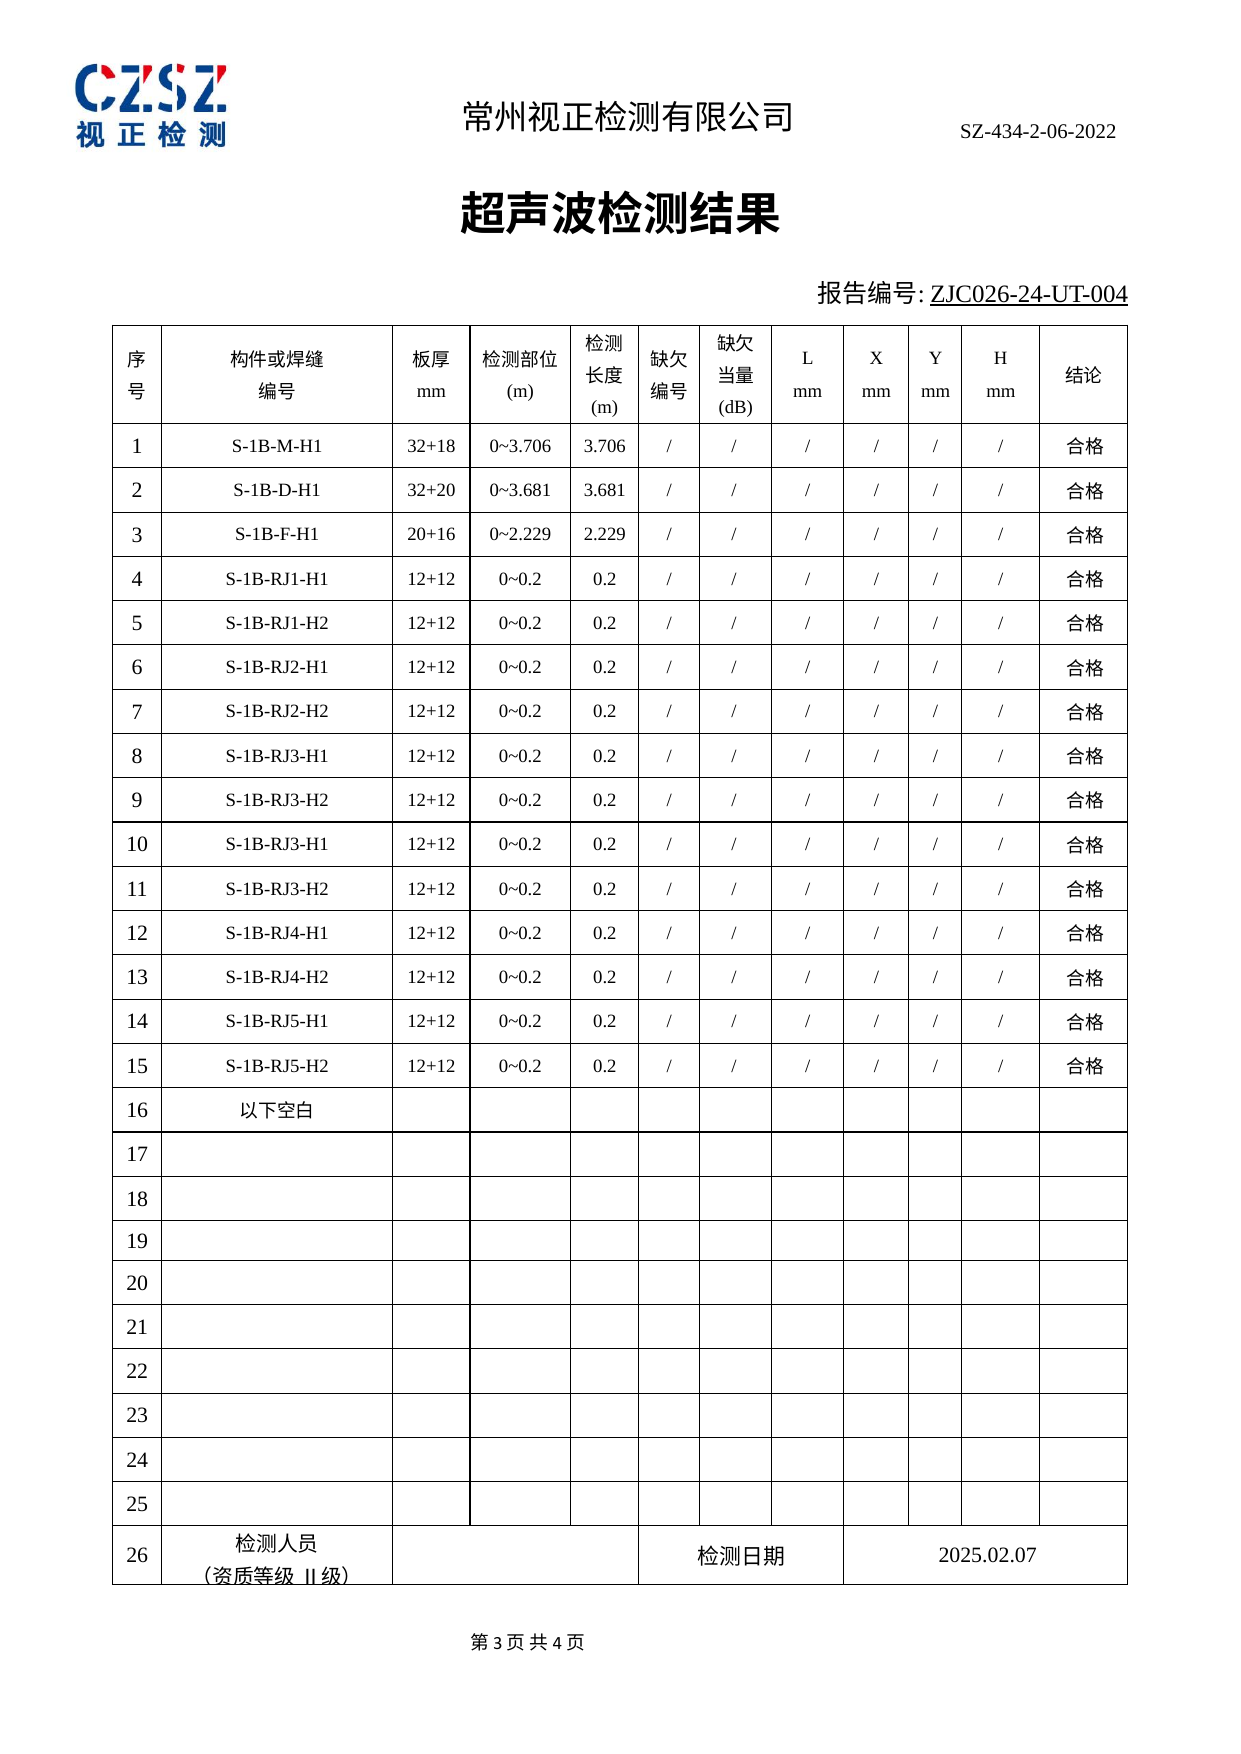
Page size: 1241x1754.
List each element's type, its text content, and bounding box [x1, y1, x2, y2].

table_cell [844, 1221, 908, 1260]
table_cell / [962, 955, 1039, 998]
table_cell [1040, 1349, 1127, 1392]
table_header 板厚mm [393, 326, 469, 423]
table_cell [909, 1221, 961, 1260]
table_cell / [772, 645, 843, 689]
table_cell [700, 1482, 771, 1525]
table_cell 0~0.2 [471, 601, 570, 644]
table_cell 6 [113, 645, 161, 689]
table_cell [700, 1133, 771, 1176]
table_cell / [909, 424, 961, 467]
table_cell [639, 1221, 699, 1260]
text 报告编号: ZJC026-24-UT-004 [112, 259, 1128, 324]
table_cell 0~0.2 [471, 1044, 570, 1087]
table_cell [962, 1177, 1039, 1220]
table_cell 合格 [1040, 955, 1127, 998]
table_header 缺欠 编号 [639, 326, 699, 423]
table_cell / [700, 424, 771, 467]
table_cell / [909, 823, 961, 866]
table_cell / [700, 867, 771, 910]
table_cell [1040, 1177, 1127, 1220]
table_cell 2025.02.07 [844, 1526, 1127, 1584]
table_cell / [844, 468, 908, 512]
table_cell 0~0.2 [471, 867, 570, 910]
table_cell / [909, 911, 961, 954]
table_cell [471, 1133, 570, 1176]
table_cell 合格 [1040, 778, 1127, 821]
table_cell 16 [113, 1088, 161, 1131]
table_cell S-1B-RJ4-H2 [162, 955, 392, 998]
table_cell [962, 1305, 1039, 1348]
table_cell [471, 1221, 570, 1260]
table_cell / [962, 1044, 1039, 1087]
table_cell / [844, 424, 908, 467]
table_cell [162, 1261, 392, 1304]
table_header L mm [772, 326, 843, 423]
table_cell [393, 1526, 638, 1584]
table_cell 3.681 [571, 468, 638, 512]
table_cell [571, 1394, 638, 1437]
table_cell / [909, 513, 961, 556]
table_cell [844, 1394, 908, 1437]
table_cell [962, 1088, 1039, 1131]
table_cell 0~3.706 [471, 424, 570, 467]
table_cell / [844, 601, 908, 644]
table_cell / [772, 867, 843, 910]
table_cell [962, 1133, 1039, 1176]
table_cell [639, 1482, 699, 1525]
table_cell [571, 1305, 638, 1348]
table_cell [393, 1394, 469, 1437]
table_cell [844, 1088, 908, 1131]
table_cell [844, 1438, 908, 1481]
table_cell S-1B-M-H1 [162, 424, 392, 467]
table_cell 0.2 [571, 1044, 638, 1087]
table_cell / [844, 955, 908, 998]
table_cell / [639, 424, 699, 467]
table_cell [639, 1133, 699, 1176]
table_cell [772, 1088, 843, 1131]
table_cell [962, 1261, 1039, 1304]
table_header Y mm [909, 326, 961, 423]
table_cell 合格 [1040, 468, 1127, 512]
table_cell / [962, 823, 1039, 866]
table_cell 0~0.2 [471, 778, 570, 821]
table_cell / [844, 823, 908, 866]
table_cell [1040, 1261, 1127, 1304]
table_cell [772, 1305, 843, 1348]
table_cell 合格 [1040, 513, 1127, 556]
table_cell [909, 1349, 961, 1392]
table_cell / [639, 955, 699, 998]
table_cell [844, 1177, 908, 1220]
table_cell 0~3.681 [471, 468, 570, 512]
table_cell / [700, 778, 771, 821]
table_cell 合格 [1040, 424, 1127, 467]
table_cell S-1B-RJ3-H1 [162, 734, 392, 777]
table_cell 合格 [1040, 1044, 1127, 1087]
table_cell 以下空白 [162, 1088, 392, 1131]
table_cell [393, 1261, 469, 1304]
table_header 缺欠当量 (dB) [700, 326, 771, 423]
table_cell / [772, 513, 843, 556]
table_cell / [909, 778, 961, 821]
table_cell / [844, 734, 908, 777]
table_cell [393, 1482, 469, 1525]
table_cell / [700, 601, 771, 644]
table_cell [471, 1305, 570, 1348]
table_cell [962, 1349, 1039, 1392]
table_cell 3.706 [571, 424, 638, 467]
table_cell [471, 1394, 570, 1437]
table_cell [700, 1221, 771, 1260]
table_cell / [909, 468, 961, 512]
table_cell / [700, 557, 771, 600]
table_cell 14 [113, 1000, 161, 1043]
table_cell / [700, 734, 771, 777]
table_cell [844, 1261, 908, 1304]
table_cell [1040, 1221, 1127, 1260]
table_cell [962, 1482, 1039, 1525]
table_cell [393, 1133, 469, 1176]
table_cell S-1B-RJ3-H2 [162, 867, 392, 910]
table_cell / [700, 911, 771, 954]
table_cell [393, 1349, 469, 1392]
table_cell [471, 1438, 570, 1481]
table_cell / [772, 468, 843, 512]
table_cell 20+16 [393, 513, 469, 556]
table_cell 0~0.2 [471, 911, 570, 954]
table_cell / [772, 778, 843, 821]
table_cell S-1B-RJ2-H2 [162, 690, 392, 733]
table_cell / [639, 468, 699, 512]
table_cell [571, 1482, 638, 1525]
table_cell 0.2 [571, 734, 638, 777]
table_cell / [909, 645, 961, 689]
table_cell / [962, 645, 1039, 689]
table_cell / [700, 468, 771, 512]
table_cell / [962, 557, 1039, 600]
table_cell / [844, 513, 908, 556]
table_cell [162, 1221, 392, 1260]
table_cell [471, 1177, 570, 1220]
table_cell 26 [113, 1526, 161, 1584]
table_cell 23 [113, 1394, 161, 1437]
text 超声波检测结果 [112, 162, 1128, 259]
table_cell / [772, 955, 843, 998]
table_cell 2 [113, 468, 161, 512]
table_cell [639, 1088, 699, 1131]
table_cell 0~0.2 [471, 557, 570, 600]
table_cell [909, 1133, 961, 1176]
table_header 构件或焊缝 编号 [162, 326, 392, 423]
table_cell [700, 1394, 771, 1437]
table_cell 12+12 [393, 690, 469, 733]
table_cell / [639, 1000, 699, 1043]
table_cell / [700, 955, 771, 998]
table_cell 2.229 [571, 513, 638, 556]
table_cell 合格 [1040, 557, 1127, 600]
table_cell 合格 [1040, 867, 1127, 910]
table_cell [162, 1482, 392, 1525]
table_cell [772, 1394, 843, 1437]
table_cell [1040, 1482, 1127, 1525]
table_cell 13 [113, 955, 161, 998]
table_cell S-1B-D-H1 [162, 468, 392, 512]
table_cell S-1B-RJ1-H1 [162, 557, 392, 600]
picture [66, 51, 234, 153]
table_cell / [844, 690, 908, 733]
table_cell / [962, 734, 1039, 777]
table_cell [844, 1133, 908, 1176]
table_cell [639, 1349, 699, 1392]
table_header 检测部位 (m) [471, 326, 570, 423]
table_cell [471, 1482, 570, 1525]
table_cell [162, 1438, 392, 1481]
table_cell / [772, 424, 843, 467]
table_cell / [772, 734, 843, 777]
table_cell / [962, 911, 1039, 954]
table_cell [1040, 1438, 1127, 1481]
table_cell [571, 1261, 638, 1304]
table_cell 0~0.2 [471, 1000, 570, 1043]
table_cell / [639, 645, 699, 689]
table_cell 0.2 [571, 557, 638, 600]
table_cell / [639, 557, 699, 600]
table_cell [909, 1177, 961, 1220]
table_cell [471, 1261, 570, 1304]
table_cell 32+20 [393, 468, 469, 512]
table_cell 0.2 [571, 911, 638, 954]
table_cell [471, 1349, 570, 1392]
table_cell [571, 1349, 638, 1392]
table_cell [1040, 1133, 1127, 1176]
table_cell 12+12 [393, 867, 469, 910]
table_cell 1 [113, 424, 161, 467]
table_cell / [909, 557, 961, 600]
table_cell 0.2 [571, 823, 638, 866]
table_cell 0~0.2 [471, 734, 570, 777]
table_cell 15 [113, 1044, 161, 1087]
table_cell / [772, 1000, 843, 1043]
table_cell / [909, 867, 961, 910]
table_cell 25 [113, 1482, 161, 1525]
table_cell [162, 1133, 392, 1176]
table_cell / [909, 1000, 961, 1043]
table_cell / [909, 734, 961, 777]
table_cell [909, 1088, 961, 1131]
table_cell [639, 1438, 699, 1481]
table_cell 合格 [1040, 823, 1127, 866]
table_cell 合格 [1040, 1000, 1127, 1043]
table_cell / [962, 690, 1039, 733]
table_cell / [962, 513, 1039, 556]
table_cell [700, 1438, 771, 1481]
table_cell [571, 1133, 638, 1176]
table_cell / [700, 690, 771, 733]
table_cell S-1B-RJ1-H2 [162, 601, 392, 644]
table_cell 合格 [1040, 911, 1127, 954]
table_cell S-1B-RJ3-H1 [162, 823, 392, 866]
table_cell 0~0.2 [471, 645, 570, 689]
table_cell [700, 1305, 771, 1348]
table_cell [772, 1221, 843, 1260]
table_cell / [639, 778, 699, 821]
table_cell / [962, 424, 1039, 467]
table_cell [844, 1349, 908, 1392]
table_cell [571, 1088, 638, 1131]
table_cell 0.2 [571, 645, 638, 689]
table_cell [162, 1394, 392, 1437]
table_header H mm [962, 326, 1039, 423]
table_cell / [772, 690, 843, 733]
table_cell [162, 1177, 392, 1220]
table_cell [909, 1438, 961, 1481]
table_cell / [844, 1000, 908, 1043]
table_cell / [909, 690, 961, 733]
table_cell [162, 1305, 392, 1348]
table_cell [393, 1177, 469, 1220]
table_cell [962, 1221, 1039, 1260]
table_cell 12+12 [393, 955, 469, 998]
table_cell 12 [113, 911, 161, 954]
table_cell S-1B-RJ4-H1 [162, 911, 392, 954]
table_cell 12+12 [393, 601, 469, 644]
table_cell / [639, 734, 699, 777]
table_cell / [772, 823, 843, 866]
table_cell [772, 1438, 843, 1481]
table_cell 12+12 [393, 823, 469, 866]
table_cell 22 [113, 1349, 161, 1392]
table_cell [772, 1482, 843, 1525]
table_cell / [844, 778, 908, 821]
table_cell [700, 1261, 771, 1304]
table_cell / [962, 468, 1039, 512]
table_cell [772, 1177, 843, 1220]
table_cell 合格 [1040, 645, 1127, 689]
table_cell 8 [113, 734, 161, 777]
table_cell / [909, 1044, 961, 1087]
table_cell / [700, 823, 771, 866]
table_cell 9 [113, 778, 161, 821]
table_cell / [844, 557, 908, 600]
table_cell [639, 1394, 699, 1437]
table_cell 0.2 [571, 1000, 638, 1043]
table_cell [700, 1088, 771, 1131]
table_cell / [772, 911, 843, 954]
table_cell / [962, 778, 1039, 821]
table_cell 0.2 [571, 690, 638, 733]
table_cell / [639, 513, 699, 556]
table_cell 19 [113, 1221, 161, 1260]
table_cell [909, 1394, 961, 1437]
table_cell / [639, 601, 699, 644]
table_cell [1040, 1088, 1127, 1131]
table_cell [571, 1438, 638, 1481]
table_cell 检测人员 （资质等级 Ⅱ级） [162, 1526, 392, 1584]
table_cell 0~2.229 [471, 513, 570, 556]
table_cell [471, 1088, 570, 1131]
table_cell / [639, 690, 699, 733]
table_cell 11 [113, 867, 161, 910]
table_cell / [844, 867, 908, 910]
table_cell 0~0.2 [471, 955, 570, 998]
table_cell [393, 1305, 469, 1348]
table_cell [571, 1221, 638, 1260]
table_cell 21 [113, 1305, 161, 1348]
table_cell / [844, 1044, 908, 1087]
table_cell 20 [113, 1261, 161, 1304]
table_cell [639, 1305, 699, 1348]
table_cell 0~0.2 [471, 823, 570, 866]
table_cell [393, 1088, 469, 1131]
table_cell [909, 1305, 961, 1348]
table_cell [1040, 1394, 1127, 1437]
table_cell / [700, 645, 771, 689]
table_cell 18 [113, 1177, 161, 1220]
table_header 序号 [113, 326, 161, 423]
table_header 结论 [1040, 326, 1127, 423]
table_cell S-1B-RJ5-H1 [162, 1000, 392, 1043]
table_cell / [772, 557, 843, 600]
table_cell [393, 1221, 469, 1260]
table_cell 12+12 [393, 1000, 469, 1043]
table_cell S-1B-RJ5-H2 [162, 1044, 392, 1087]
table_cell 12+12 [393, 734, 469, 777]
table_cell / [700, 513, 771, 556]
table_cell / [639, 911, 699, 954]
table_cell 合格 [1040, 734, 1127, 777]
table_cell S-1B-RJ3-H2 [162, 778, 392, 821]
table_cell [909, 1261, 961, 1304]
table_cell / [962, 1000, 1039, 1043]
table_cell 0.2 [571, 778, 638, 821]
table_cell / [909, 601, 961, 644]
table_cell 4 [113, 557, 161, 600]
table_cell / [700, 1000, 771, 1043]
table_cell [772, 1133, 843, 1176]
table_cell 24 [113, 1438, 161, 1481]
table_cell [162, 1349, 392, 1392]
table_cell [1040, 1305, 1127, 1348]
table_cell / [844, 911, 908, 954]
table_cell 10 [113, 823, 161, 866]
table_cell 7 [113, 690, 161, 733]
table_cell / [962, 601, 1039, 644]
table_cell [639, 1177, 699, 1220]
table_cell [962, 1438, 1039, 1481]
table_cell 17 [113, 1133, 161, 1176]
table_cell [393, 1438, 469, 1481]
table_cell 0.2 [571, 955, 638, 998]
table_cell [639, 1261, 699, 1304]
table_cell 12+12 [393, 911, 469, 954]
table_cell 合格 [1040, 601, 1127, 644]
table_cell [909, 1482, 961, 1525]
table_cell 合格 [1040, 690, 1127, 733]
table_cell 0~0.2 [471, 690, 570, 733]
table_cell [700, 1349, 771, 1392]
table_cell / [962, 867, 1039, 910]
table_cell 3 [113, 513, 161, 556]
table_cell / [772, 601, 843, 644]
table_header 检测 长度 (m) [571, 326, 638, 423]
table_cell [700, 1177, 771, 1220]
table_cell [962, 1394, 1039, 1437]
table_cell 32+18 [393, 424, 469, 467]
table_cell 12+12 [393, 557, 469, 600]
table_cell [844, 1482, 908, 1525]
table_cell / [639, 867, 699, 910]
table_header X mm [844, 326, 908, 423]
table_cell / [639, 1044, 699, 1087]
table_cell / [700, 1044, 771, 1087]
table_cell S-1B-RJ2-H1 [162, 645, 392, 689]
table_cell 0.2 [571, 601, 638, 644]
table_cell 5 [113, 601, 161, 644]
table_cell 12+12 [393, 1044, 469, 1087]
table_cell 0.2 [571, 867, 638, 910]
table_cell 12+12 [393, 778, 469, 821]
table_cell / [772, 1044, 843, 1087]
table_cell 检测日期 [639, 1526, 843, 1584]
table_cell S-1B-F-H1 [162, 513, 392, 556]
table_cell [772, 1349, 843, 1392]
table_cell / [639, 823, 699, 866]
table_cell [772, 1261, 843, 1304]
table_cell / [909, 955, 961, 998]
table_cell / [844, 645, 908, 689]
table_cell 12+12 [393, 645, 469, 689]
table_cell [844, 1305, 908, 1348]
table_cell [571, 1177, 638, 1220]
